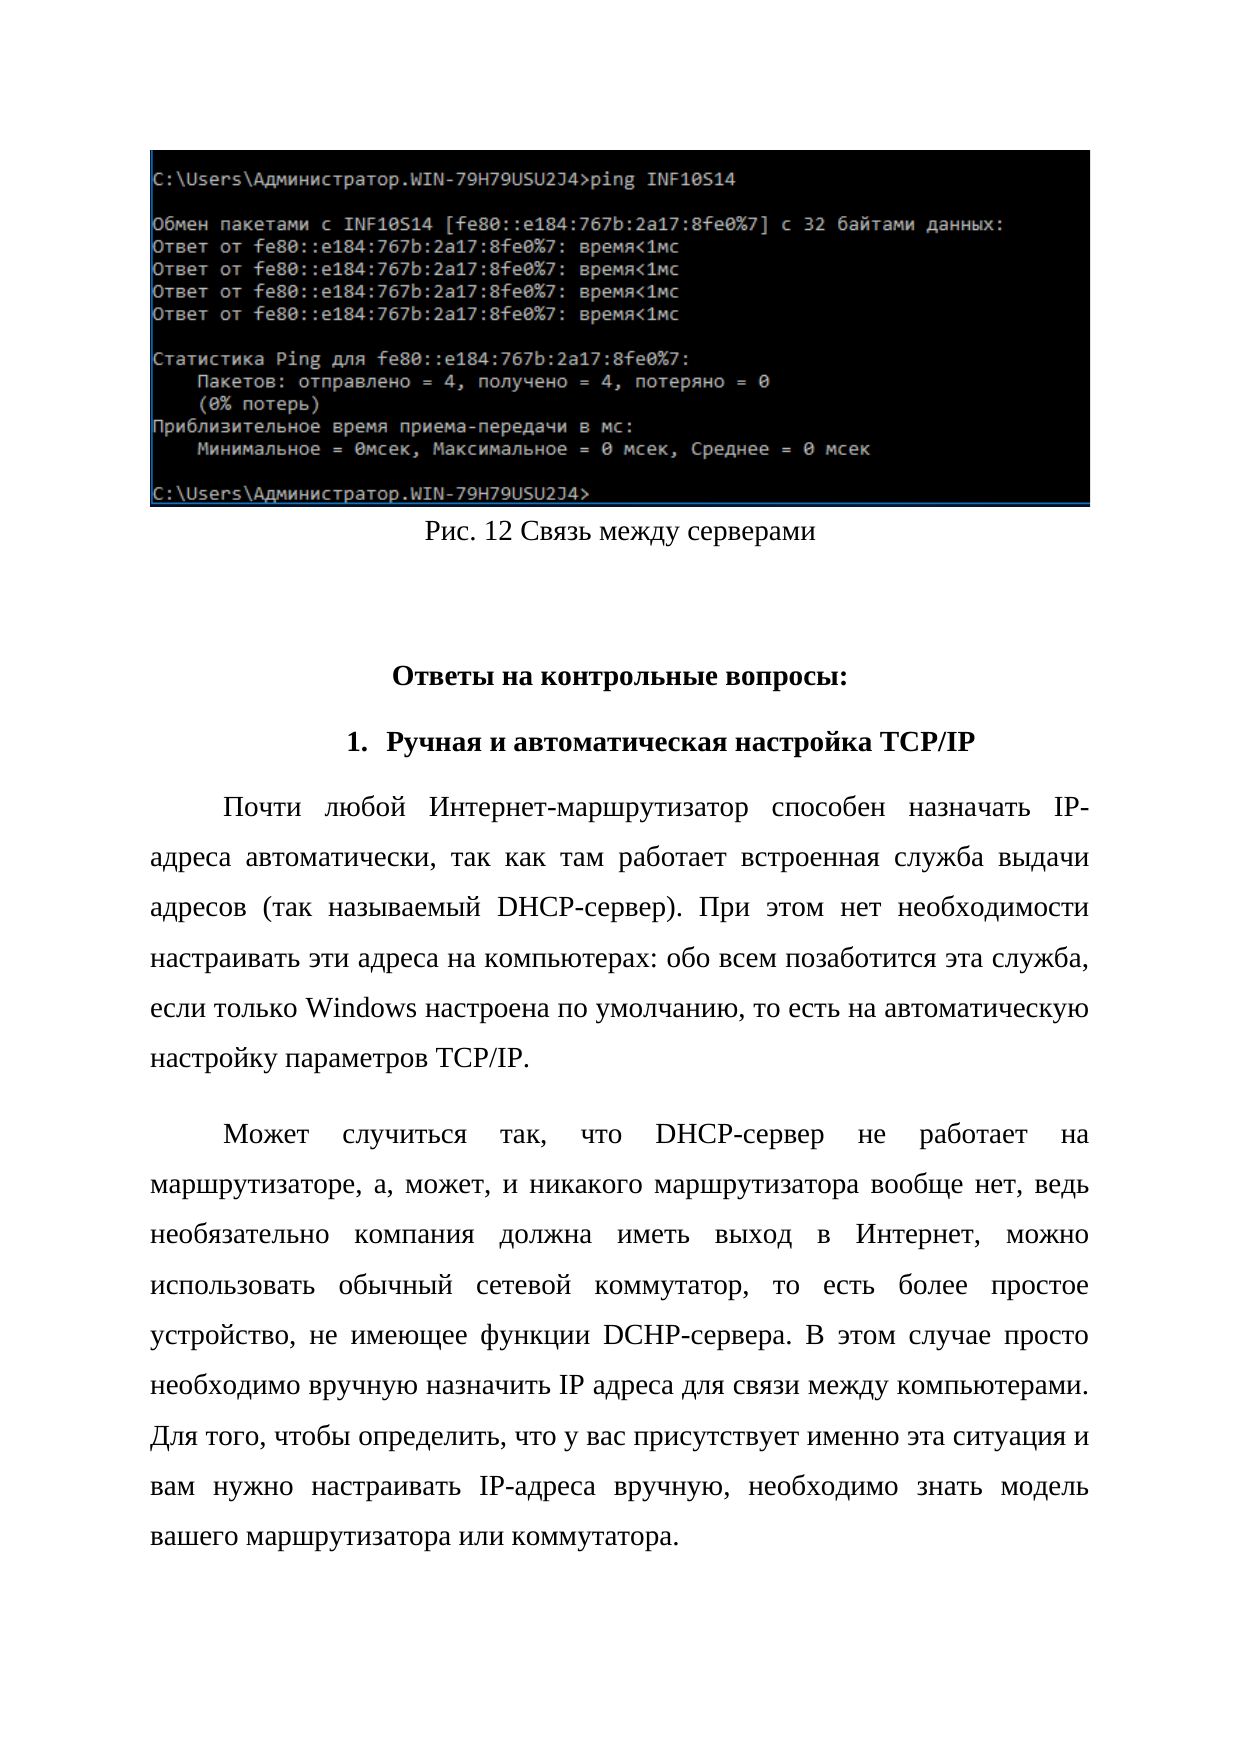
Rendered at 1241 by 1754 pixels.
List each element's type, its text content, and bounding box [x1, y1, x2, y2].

text Почти любой Интернет-маршрутизатор способен назначать IP-адреса автоматически, так как там работает встроенная служба выдачи адресов (так называемый DHCP-сервер). При этом нет необходимости настраивать эти адреса на компьютерах: обо всем позаботится эта служба, если только Windows настроена по умолчанию, то есть на автоматическую настройку параметров TCP/IP. [150, 789, 1090, 1074]
text Рис. 12 Связь между серверами [150, 507, 1090, 546]
text Может случиться так, что DHCP-сервер не работает на маршрутизаторе, а, может, и никакого маршрутизатора вообще нет, ведь необязательно компания должна иметь выход в Интернет, можно использовать обычный сетевой коммутатор, то есть более простое устройство, не имеющее функции DCHP-сервера. В этом случае просто необходимо вручную назначить IP адреса для связи между компьютерами. Для того, чтобы определить, что у вас присутствует именно эта ситуация и вам нужно настраивать IP-адреса вручную, необходимо знать модель вашего маршрутизатора или коммутатора. [150, 1116, 1090, 1552]
text Ответы на контрольные вопросы: [150, 658, 1090, 692]
picture [150, 150, 1091, 507]
text 1. Ручная и автоматическая настройка TCP/IP [231, 724, 1090, 757]
